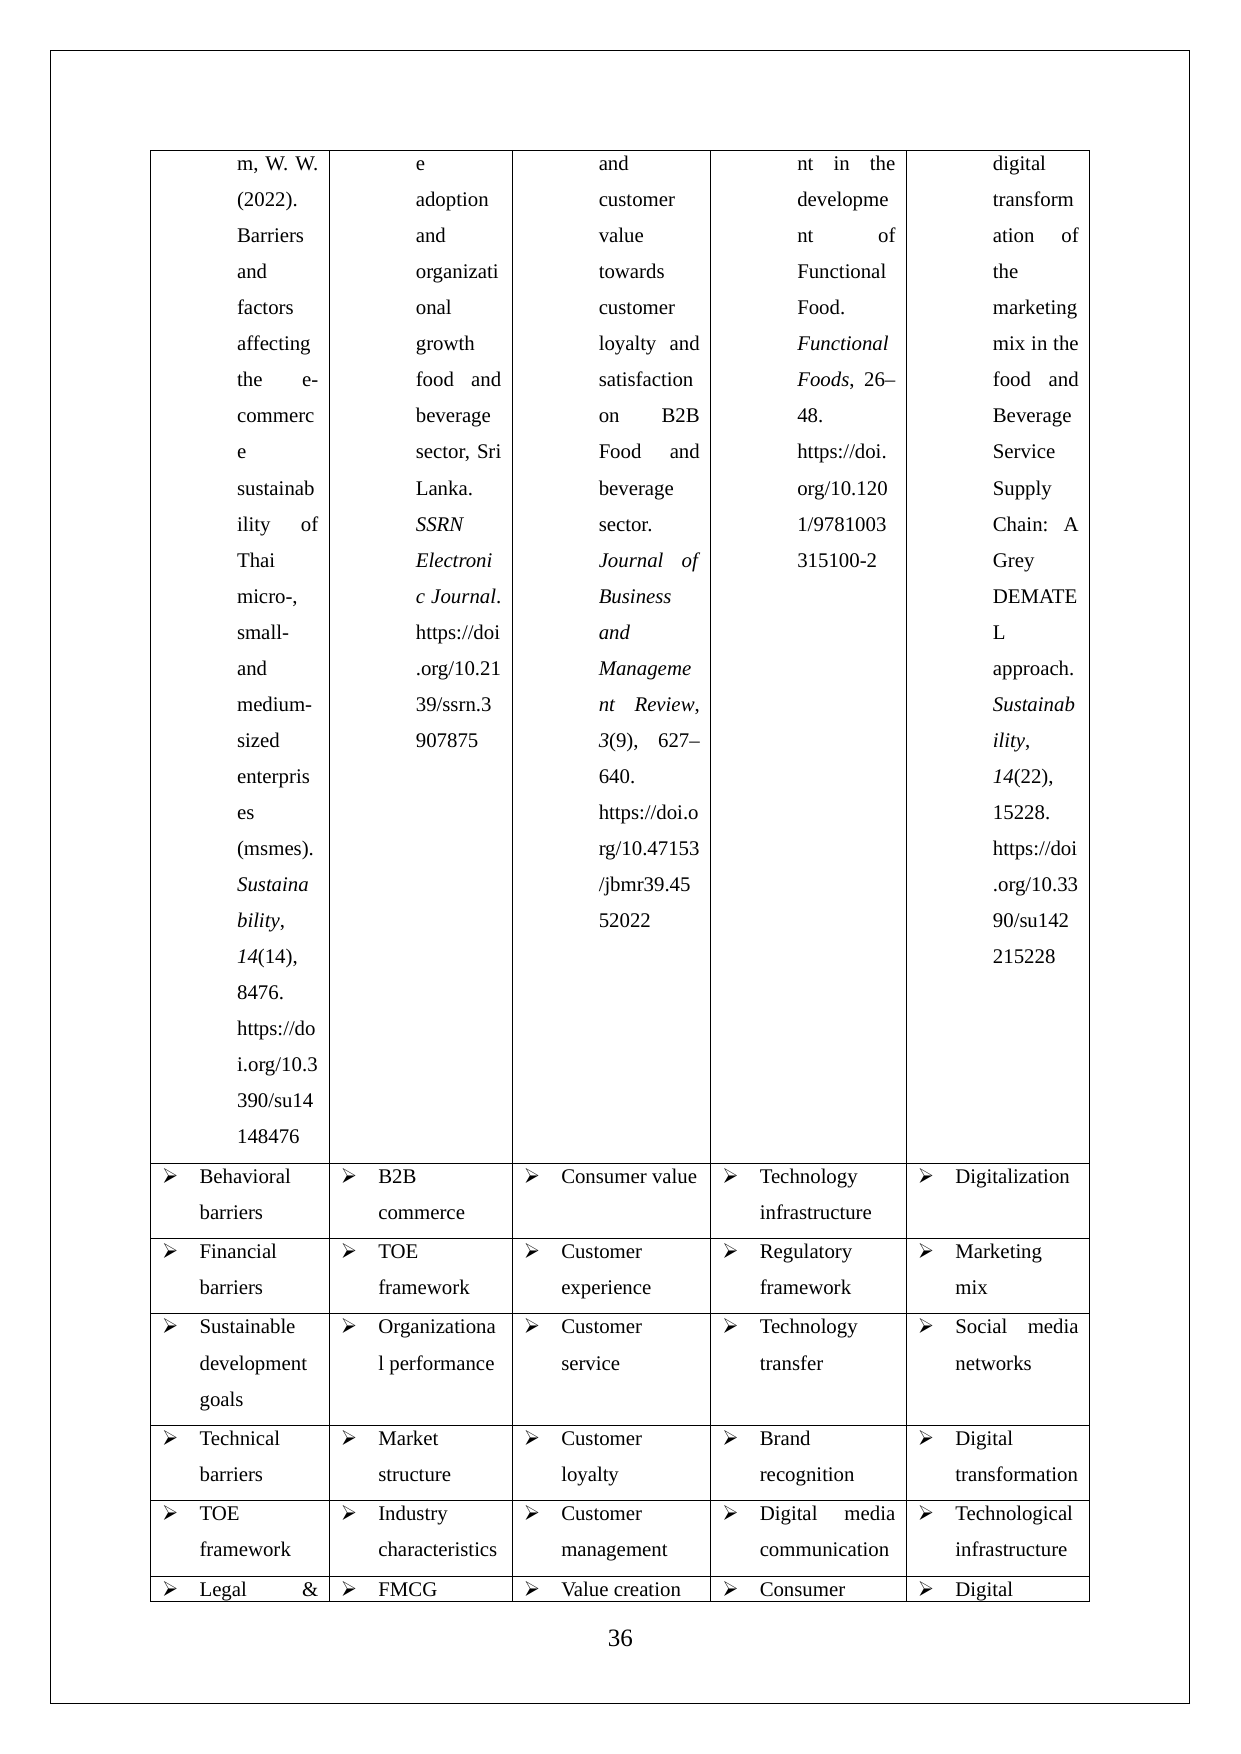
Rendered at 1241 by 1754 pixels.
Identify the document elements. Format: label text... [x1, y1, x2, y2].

table_cell Behavioral barriers [151, 1164, 329, 1238]
table_cell Marketing mix [907, 1239, 1089, 1313]
table_cell Organizational performance [330, 1314, 512, 1425]
table_cell Market structure [330, 1426, 512, 1500]
table_cell Customer management [513, 1501, 710, 1576]
table_cell Consumer value [513, 1164, 710, 1238]
table_cell Consumer behavior [711, 1577, 906, 1601]
table_cell B2B commerce [330, 1164, 512, 1238]
table_cell Customer loyalty [513, 1426, 710, 1500]
table_cell Sustainable development goals [151, 1314, 329, 1425]
table_cell Financial barriers [151, 1239, 329, 1313]
table_cell Brand recognition [711, 1426, 906, 1500]
table_cell Customer service [513, 1314, 710, 1425]
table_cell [513, 151, 710, 1162]
table_cell Social media networks [907, 1314, 1089, 1425]
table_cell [907, 151, 1089, 1162]
table_cell Customer experience [513, 1239, 710, 1313]
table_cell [151, 1577, 329, 1601]
table_cell Digital media communication [711, 1501, 906, 1576]
table_cell Technical barriers [151, 1426, 329, 1500]
table_cell Technological infrastructure [907, 1501, 1089, 1576]
table_cell Industry characteristics [330, 1501, 512, 1576]
table_cell Digitalization [907, 1164, 1089, 1238]
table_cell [151, 151, 329, 1162]
table_cell Technology transfer [711, 1314, 906, 1425]
table_cell Regulatory framework [711, 1239, 906, 1313]
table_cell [330, 151, 512, 1162]
table_cell Digital Marketing [907, 1577, 1089, 1601]
table_cell TOE framework [151, 1501, 329, 1576]
table_cell Technology infrastructure [711, 1164, 906, 1238]
table_cell FMCG industry [330, 1577, 512, 1601]
table_cell TOE framework [330, 1239, 512, 1313]
table_cell Digital transformation [907, 1426, 1089, 1500]
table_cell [711, 151, 906, 1162]
table_cell Value creation [513, 1577, 710, 1601]
